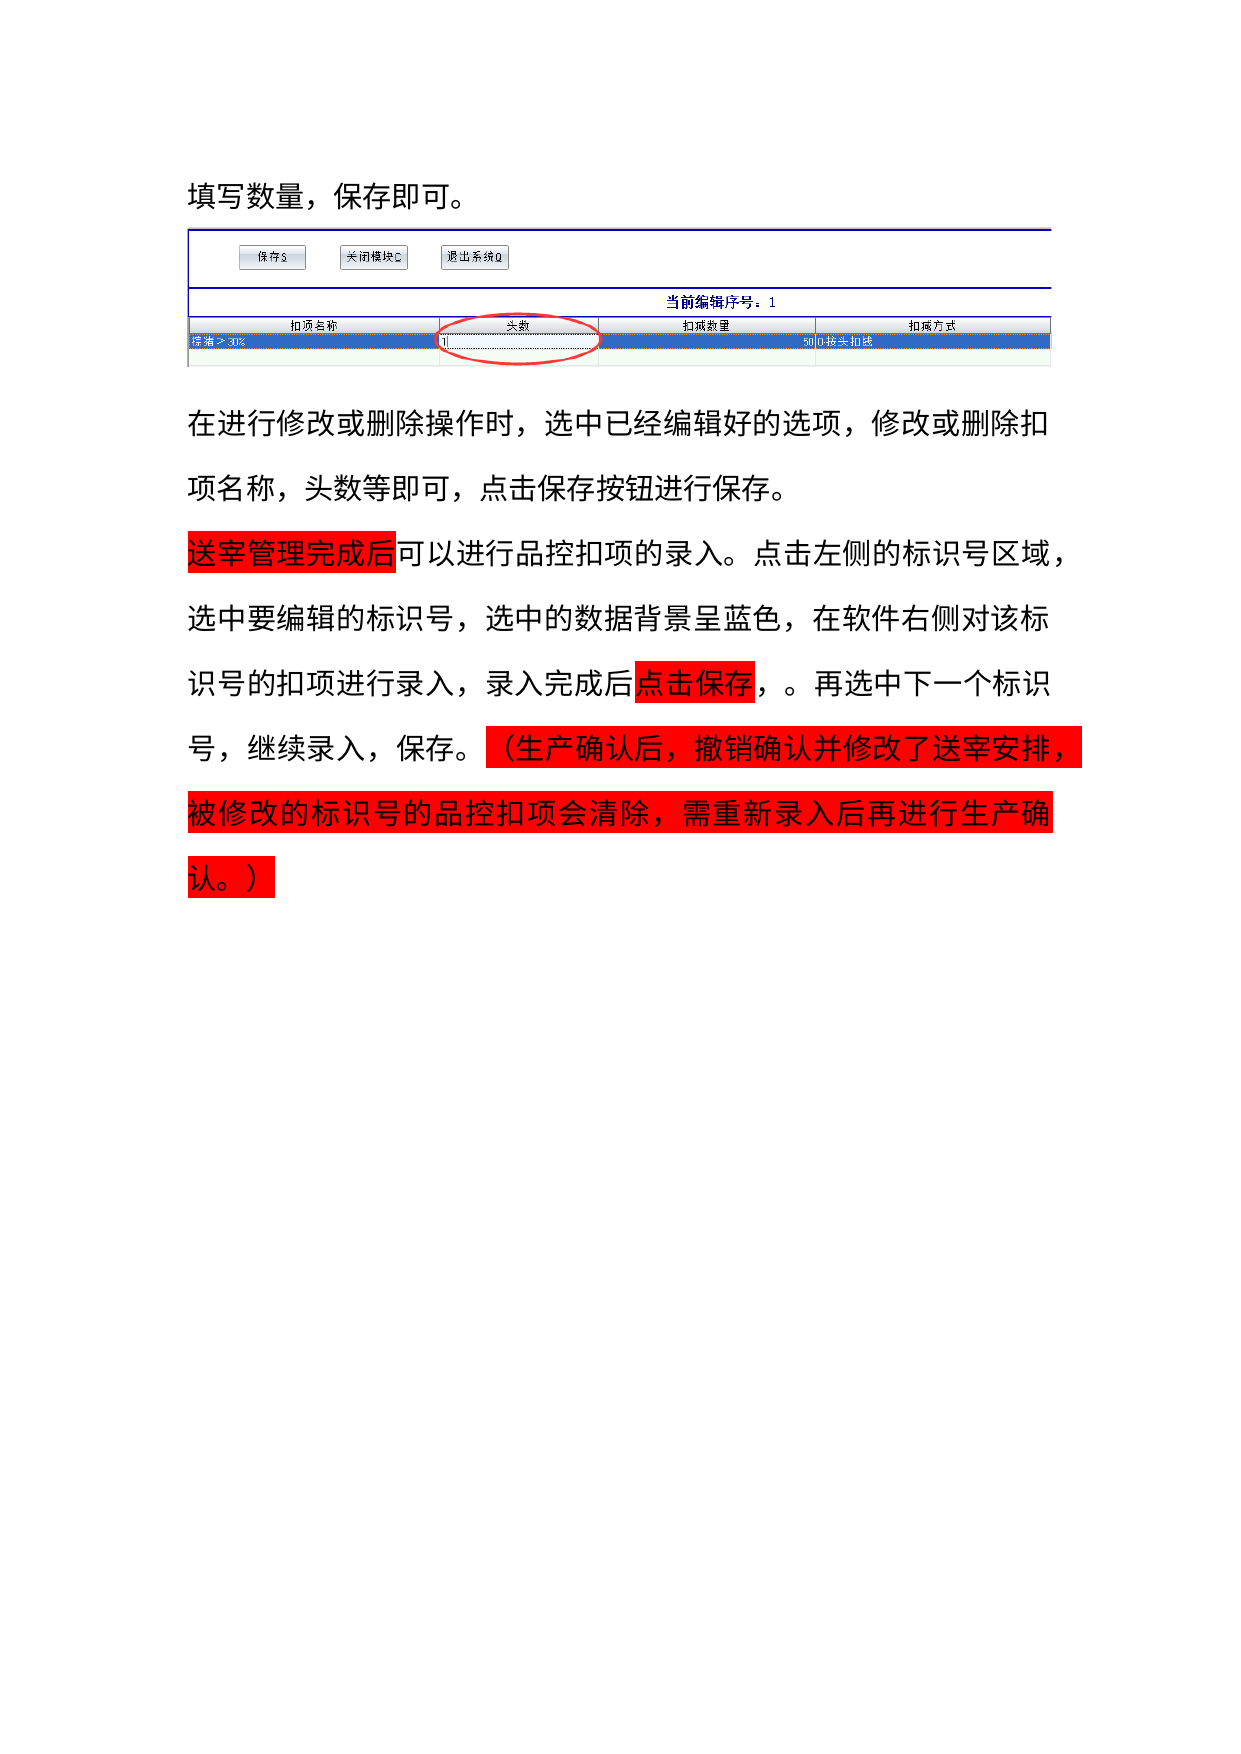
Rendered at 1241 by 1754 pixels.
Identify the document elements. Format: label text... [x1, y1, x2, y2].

text 送宰管理完成后可以进行品控扣项的录入。点击左侧的标识号区域，选中要编辑的标识号，选中的数据背景呈蓝色，在软件右侧对该标识号的扣项进行录入，录入完成后点击保存，。再选中下一个标识号，继续录入，保存。（生产确认后，撤销确认并修改了送宰安排，被修改的标识号的品控扣项会清除，需重新录入后再进行生产确认。） [187, 519, 1053, 909]
text 在进行修改或删除操作时，选中已经编辑好的选项，修改或删除扣项名称，头数等即可，点击保存按钮进行保存。 [187, 389, 1053, 519]
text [187, 162, 1053, 227]
picture [187, 227, 1052, 367]
